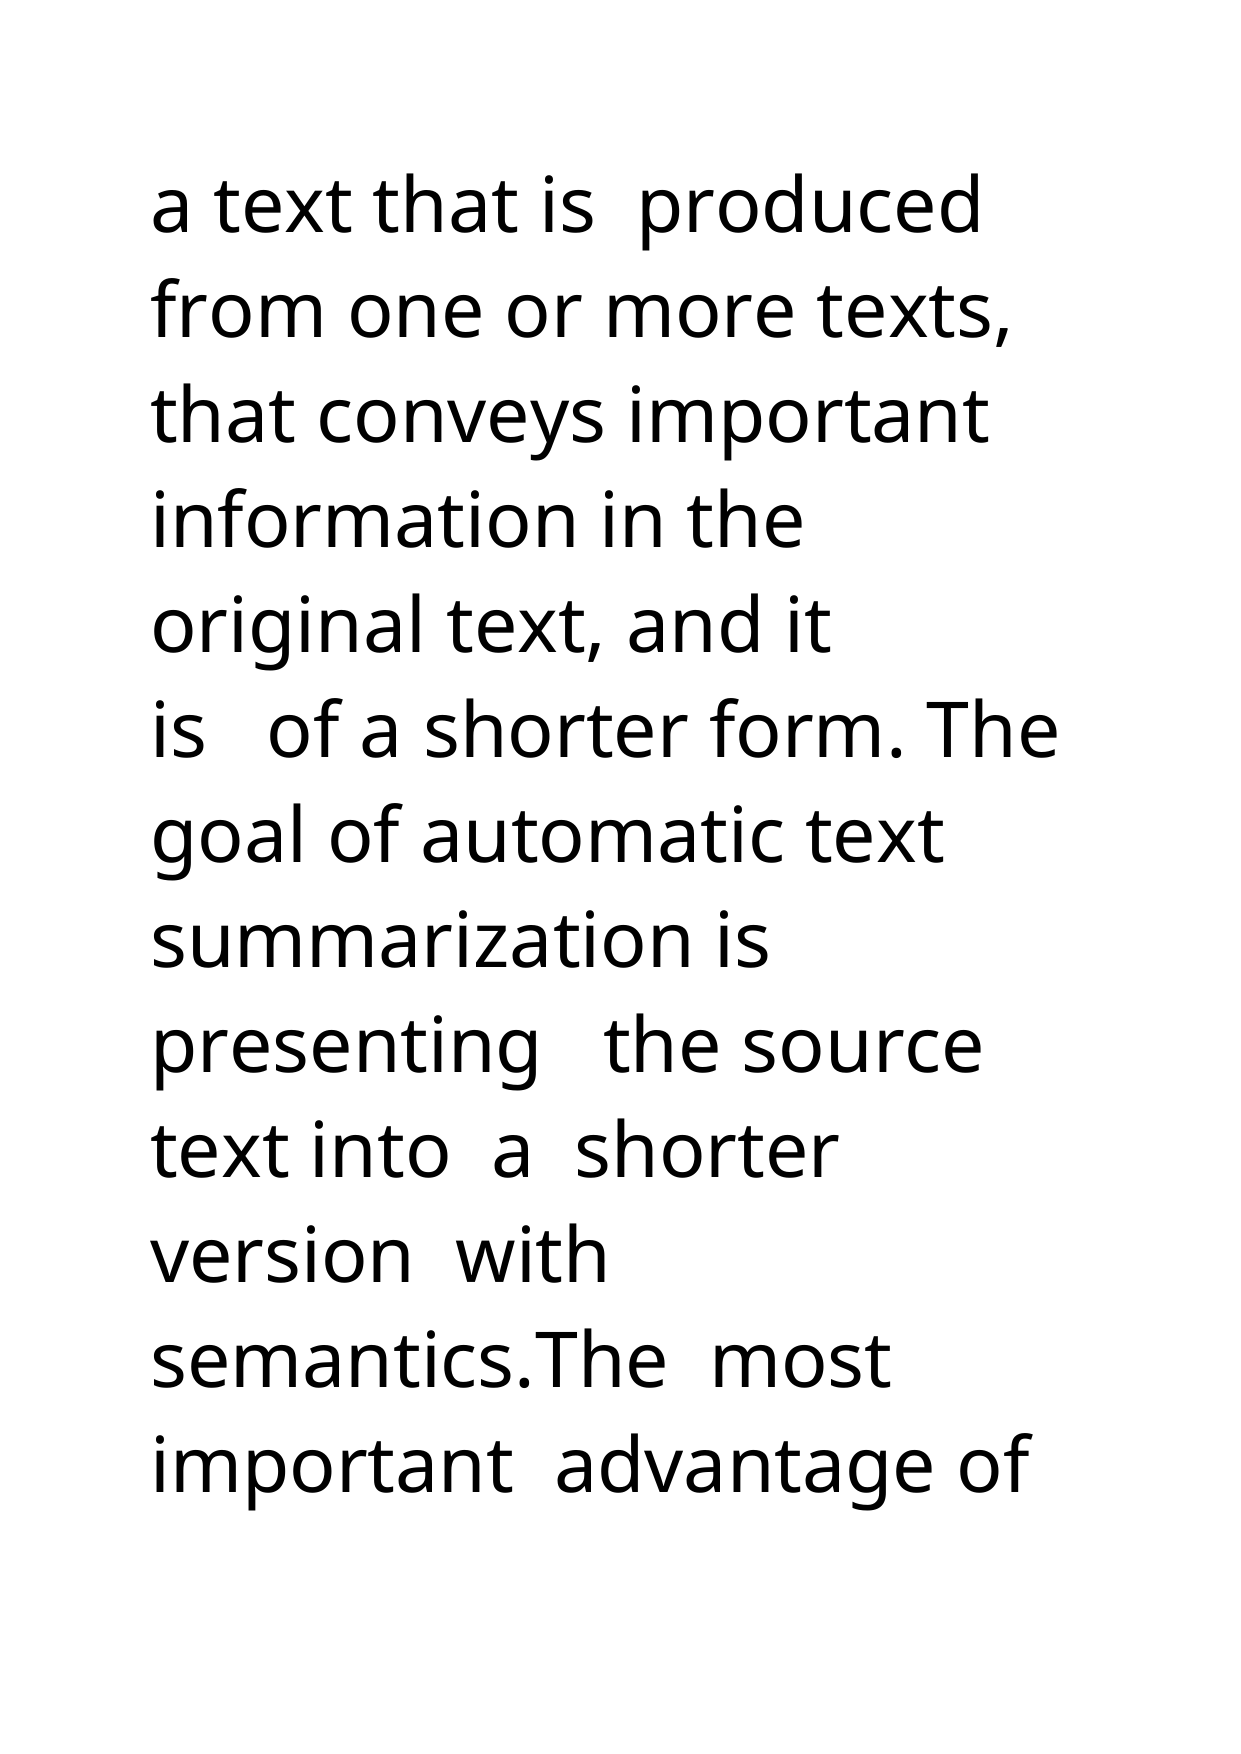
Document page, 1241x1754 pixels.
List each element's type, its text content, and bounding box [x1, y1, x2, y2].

text a text that is produced from one or more texts, that conveys important information in the original text, and it [150, 150, 1090, 675]
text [150, 1200, 1090, 1515]
text is of a shorter form. The goal of automatic text summarization is presenting the source text into a shorter [150, 675, 1090, 1200]
